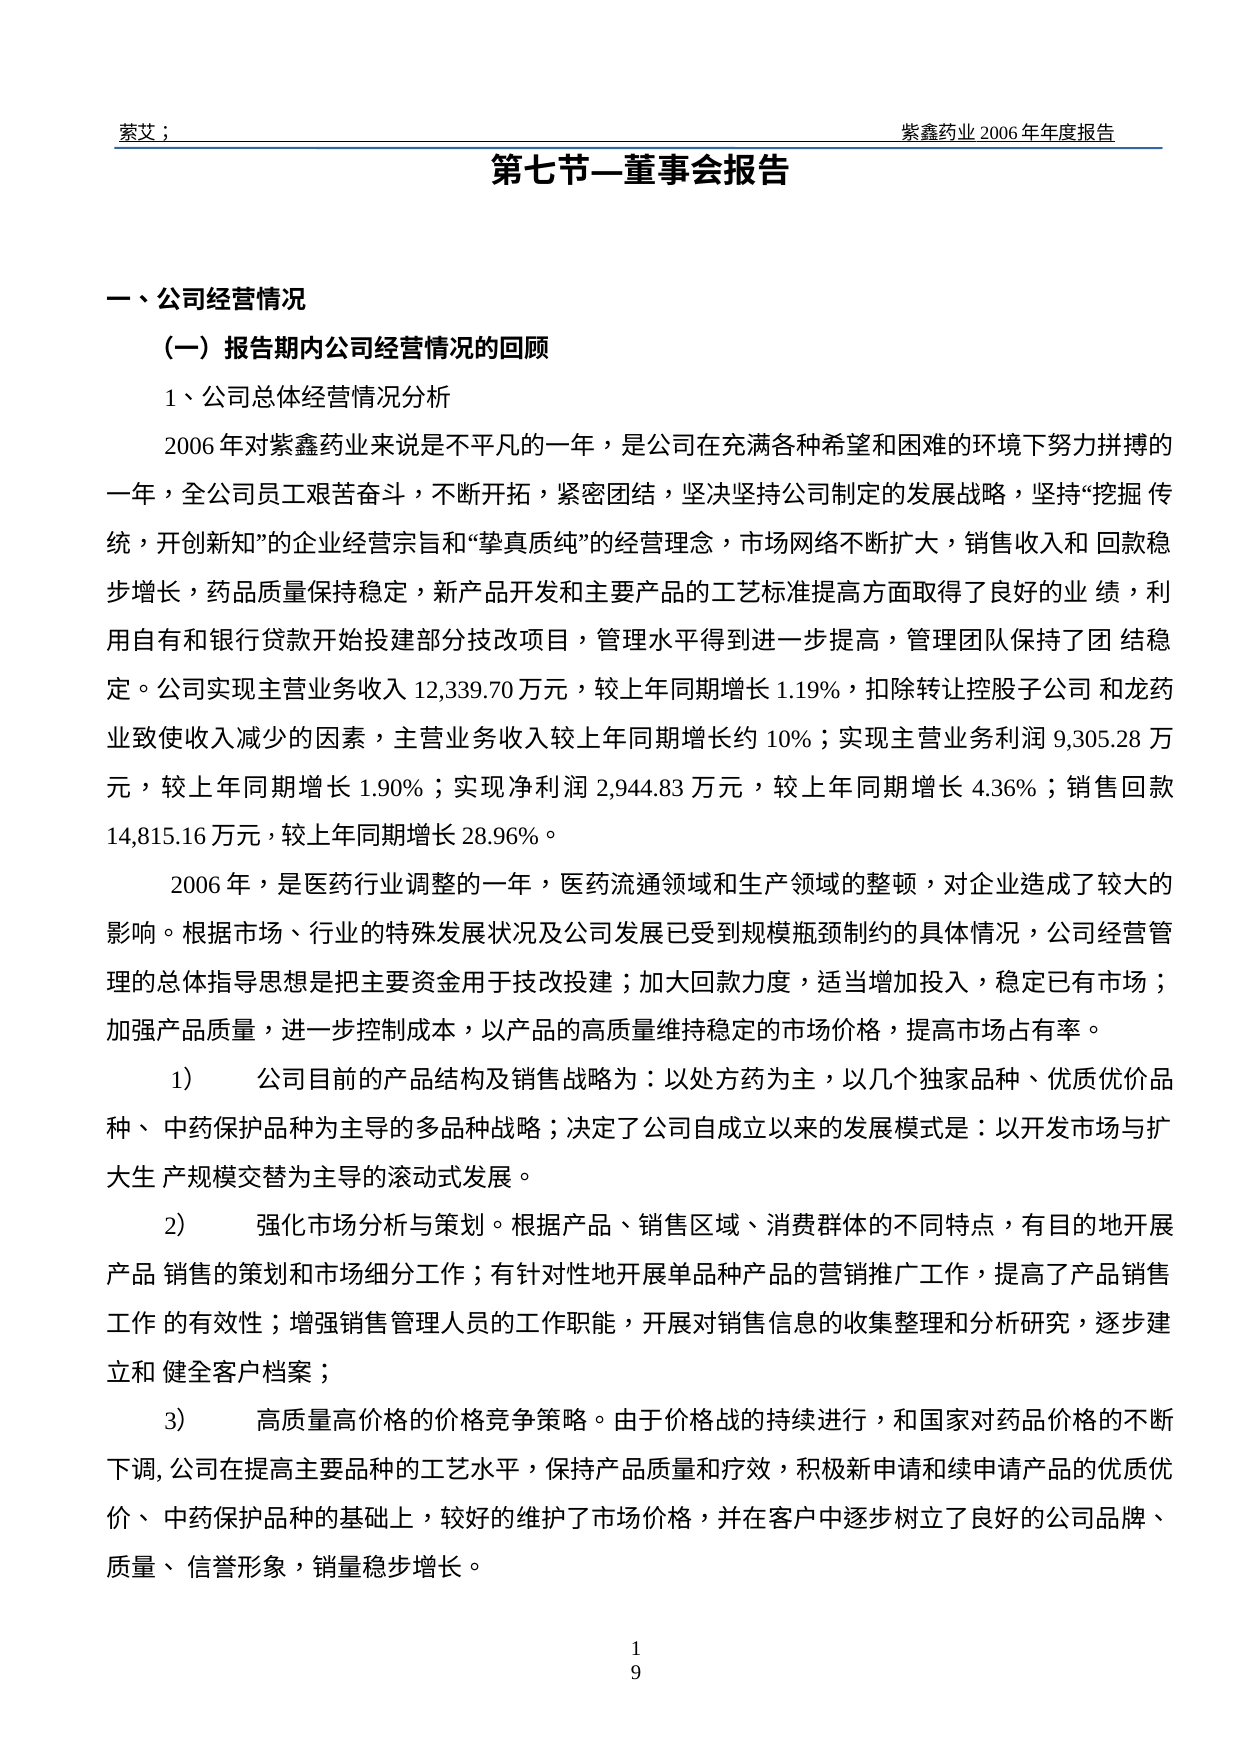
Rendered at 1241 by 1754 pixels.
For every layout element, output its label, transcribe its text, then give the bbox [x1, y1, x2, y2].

text 2） 强化市场分析与策划。根据产品、销售区域、消费群体的不同特点，有目的地开展产品 销售的策划和市场细分工作；有针对性地开展单品种产品的营销推广工作，提高了产品销售工作 的有效性；增强销售管理人员的工作职能，开展对销售信息的收集整理和分析研究，逐步建立和 健全客户档案； [106, 1196, 1174, 1391]
text 1、公司总体经营情况分析 [106, 367, 1174, 416]
text （一）报告期内公司经营情况的回顾 [106, 318, 1174, 367]
text 2006年对紫鑫药业来说是不平凡的一年，是公司在充满各种希望和困难的环境下努力拼搏的 一年，全公司员工艰苦奋斗，不断开拓，紧密团结，坚决坚持公司制定的发展战略，坚持“挖掘 传统，开创新知”的企业经营宗旨和“挚真质纯”的经营理念，市场网络不断扩大，销售收入和 回款稳步增长，药品质量保持稳定，新产品开发和主要产品的工艺标准提高方面取得了良好的业 绩，利用自有和银行贷款开始投建部分技改项目，管理水平得到进一步提高，管理团队保持了团 结稳定。公司实现主营业务收入12,339.70万元，较上年同期增长1.19%，扣除转让控股子公司 和龙药业致使收入减少的因素，主营业务收入较上年同期增长约10%；实现主营业务利润9,305.28 万元，较上年同期增长1.90%；实现净利润2,944.83万元，较上年同期增长4.36%；销售回款 14,815.16万元，较上年同期增长28.96%。 [106, 416, 1174, 854]
text 一、公司经营情况 [106, 269, 1174, 318]
text 1） 公司目前的产品结构及销售战略为：以处方药为主，以几个独家品种、优质优价品种、 中药保护品种为主导的多品种战略；决定了公司自成立以来的发展模式是：以开发市场与扩大生 产规模交替为主导的滚动式发展。 [106, 1049, 1174, 1196]
text 2006年，是医药行业调整的一年，医药流通领域和生产领域的整顿，对企业造成了较大的 影响。根据市场、行业的特殊发展状况及公司发展已受到规模瓶颈制约的具体情况，公司经营管 理的总体指导思想是把主要资金用于技改投建；加大回款力度，适当增加投入，稳定已有市场； 加强产品质量，进一步控制成本，以产品的高质量维持稳定的市场价格，提高市场占有率。 [106, 854, 1174, 1049]
text 3） 高质量高价格的价格竞争策略。由于价格战的持续进行，和国家对药品价格的不断下调, 公司在提高主要品种的工艺水平，保持产品质量和疗效，积极新申请和续申请产品的优质优价、 中药保护品种的基础上，较好的维护了市场价格，并在客户中逐步树立了良好的公司品牌、质量、 信誉形象，销量稳步增长。 [106, 1391, 1174, 1586]
text 第七节—董事会报告 [106, 147, 1174, 192]
